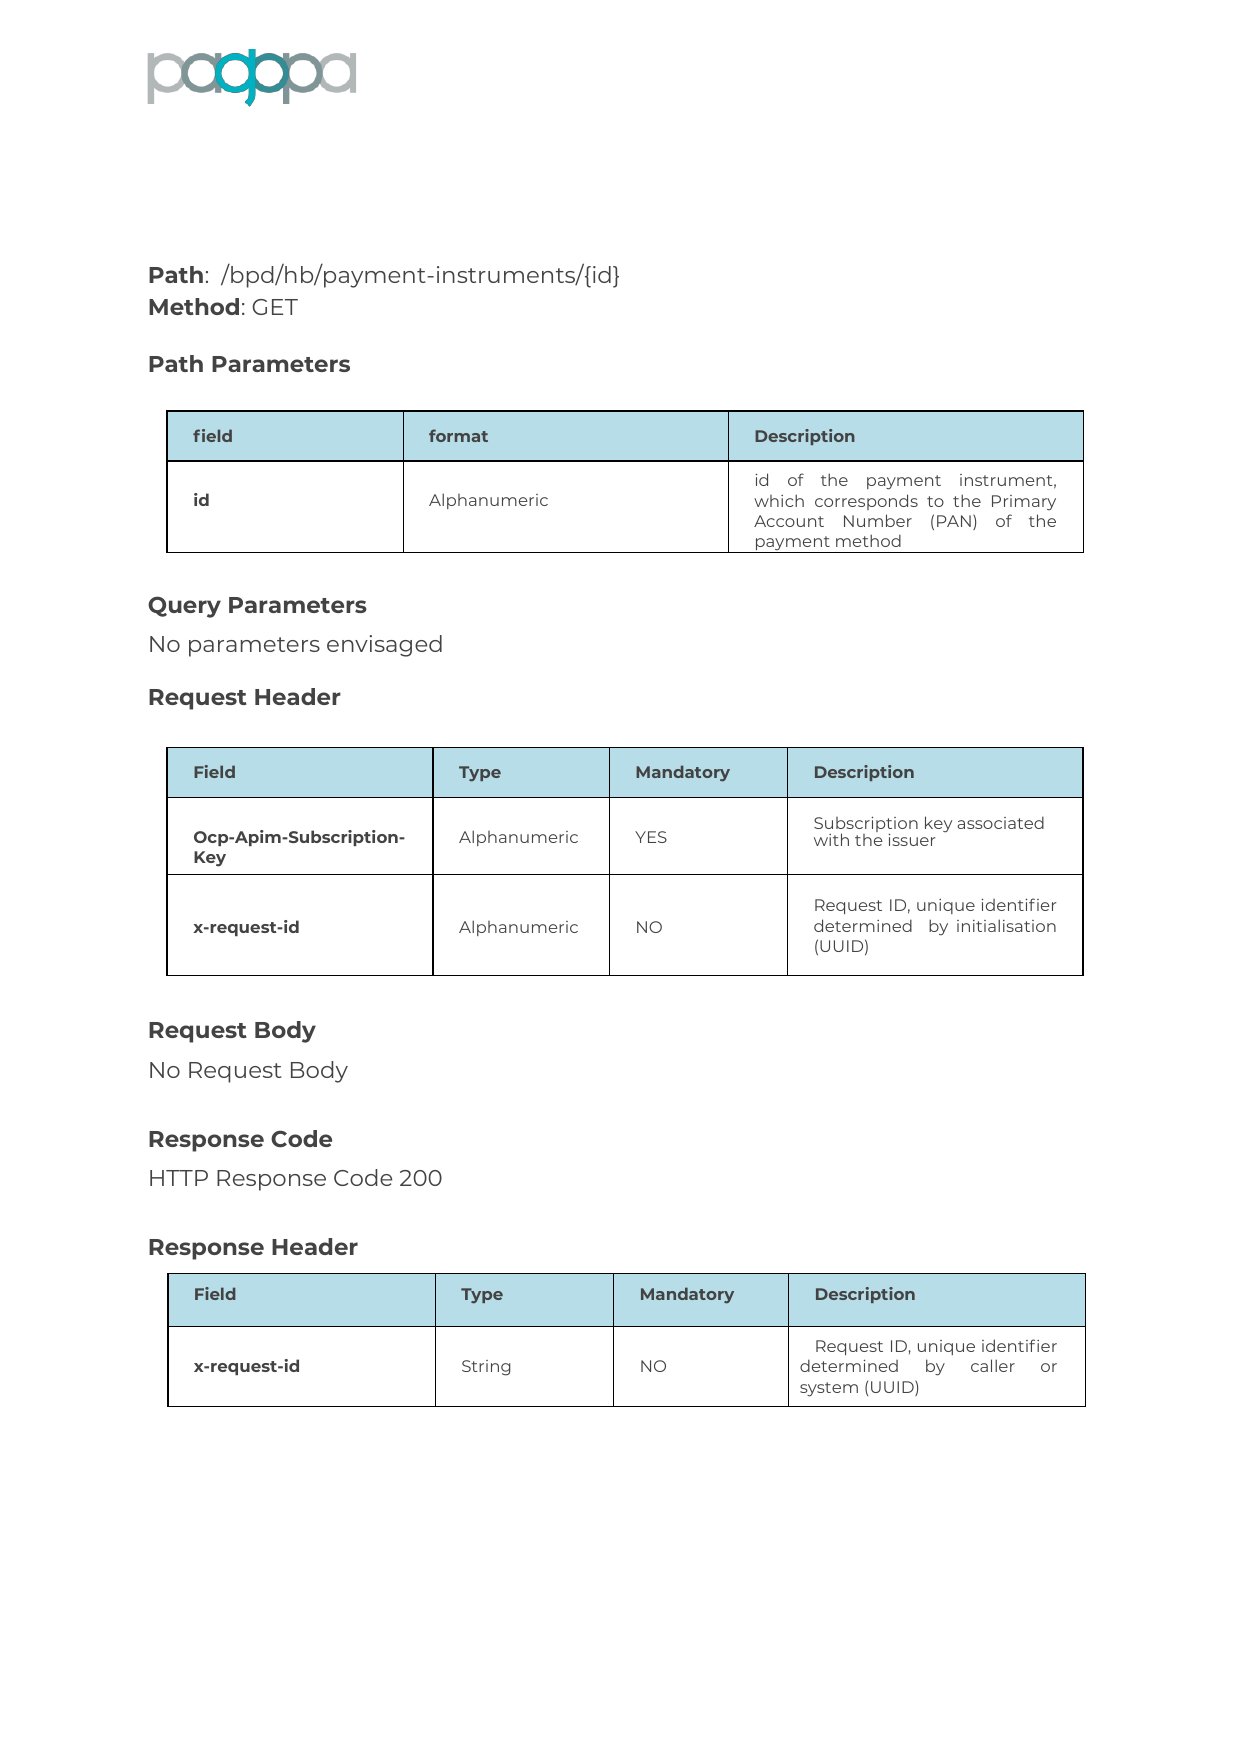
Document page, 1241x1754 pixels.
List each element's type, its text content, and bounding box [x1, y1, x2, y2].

table_header Mandatory [610, 748, 787, 797]
table_cell id of the payment instrument, which corresponds to the Primary Account Number (PAN) of the payment method [729, 462, 1083, 552]
table_cell Alphanumeric [434, 798, 609, 873]
table_header format [404, 412, 728, 460]
table_header Field [169, 1274, 435, 1326]
picture [147, 49, 357, 107]
table_header field [168, 412, 403, 460]
table_header Mandatory [614, 1274, 788, 1326]
table_header Description [729, 412, 1083, 460]
table_cell NO [614, 1327, 788, 1406]
table_cell id [168, 462, 403, 552]
text HTTP Response Code 200 [148, 1164, 1077, 1192]
table_header Description [788, 748, 1082, 797]
table_cell Ocp-Apim-Subscription-Key [168, 798, 432, 873]
table_header Type [434, 748, 609, 797]
table_cell NO [610, 875, 787, 975]
table_cell YES [610, 798, 787, 873]
table_cell String [436, 1327, 613, 1406]
text No parameters envisaged [148, 631, 1077, 659]
text Method: GET [148, 293, 1077, 321]
text No Request Body [148, 1056, 1077, 1084]
table_cell x-request-id [169, 1327, 435, 1406]
table_header Description [789, 1274, 1085, 1326]
text Path: /bpd/hb/payment-instruments/{id} [148, 261, 1077, 289]
table_cell Subscription key associated with the issuer [788, 798, 1082, 873]
table_header Field [168, 748, 432, 797]
table_cell Alphanumeric [404, 462, 728, 552]
table_cell x-request-id [168, 875, 432, 975]
table_cell Request ID, unique identifier determined by caller or system (UUID) [789, 1327, 1085, 1406]
table_cell Request ID, unique identifier determined by initialisation (UUID) [788, 875, 1082, 975]
table_header Type [436, 1274, 613, 1326]
table_cell Alphanumeric [434, 875, 609, 975]
